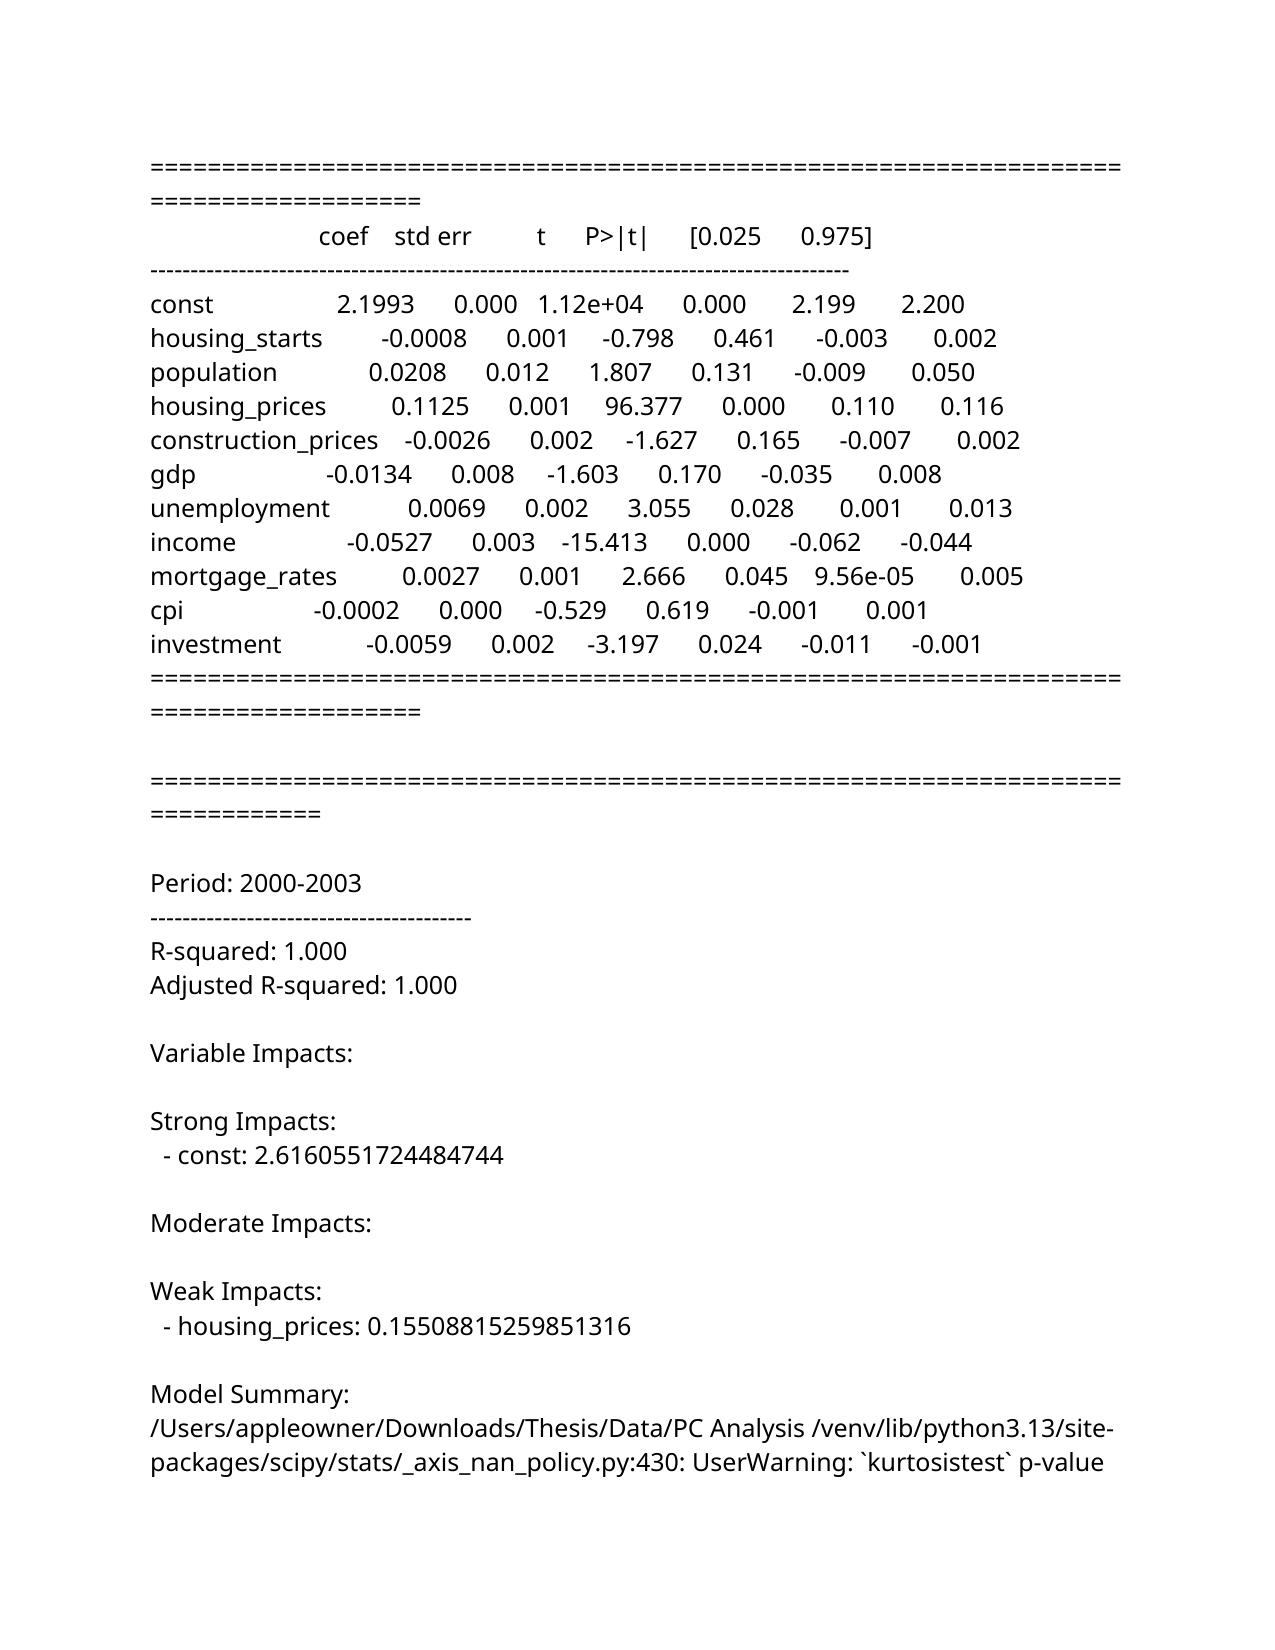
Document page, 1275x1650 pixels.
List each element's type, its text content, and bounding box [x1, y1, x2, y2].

text Moderate Impacts: [150, 1206, 1125, 1240]
text - const: 2.6160551724484744 [150, 1138, 1125, 1172]
text investment -0.0059 0.002 -3.197 0.024 -0.011 -0.001 [150, 627, 1125, 661]
text ================================================================================ [150, 763, 1125, 831]
text Adjusted R-squared: 1.000 [150, 967, 1125, 1002]
text housing_starts -0.0008 0.001 -0.798 0.461 -0.003 0.002 [150, 320, 1125, 354]
text population 0.0208 0.012 1.807 0.131 -0.009 0.050 [150, 354, 1125, 388]
text - housing_prices: 0.15508815259851316 [150, 1308, 1125, 1342]
text Variable Impacts: [150, 1036, 1125, 1070]
text R-squared: 1.000 [150, 933, 1125, 967]
text mortgage_rates 0.0027 0.001 2.666 0.045 9.56e-05 0.005 [150, 559, 1125, 593]
text income -0.0527 0.003 -15.413 0.000 -0.062 -0.044 [150, 525, 1125, 559]
text ======================================================================================= [150, 150, 1125, 218]
text ======================================================================================= [150, 661, 1125, 729]
text unemployment 0.0069 0.002 3.055 0.028 0.001 0.013 [150, 491, 1125, 525]
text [150, 1410, 1125, 1478]
text coef std err t P>|t| [0.025 0.975] [150, 218, 1125, 252]
text Weak Impacts: [150, 1274, 1125, 1308]
text cpi -0.0002 0.000 -0.529 0.619 -0.001 0.001 [150, 593, 1125, 627]
text Model Summary: [150, 1376, 1125, 1410]
text Period: 2000-2003 [150, 865, 1125, 899]
text gdp -0.0134 0.008 -1.603 0.170 -0.035 0.008 [150, 457, 1125, 491]
text Strong Impacts: [150, 1104, 1125, 1138]
text --------------------------------------------------------------------------------------- [150, 252, 1125, 286]
text housing_prices 0.1125 0.001 96.377 0.000 0.110 0.116 [150, 388, 1125, 422]
text const 2.1993 0.000 1.12e+04 0.000 2.199 2.200 [150, 286, 1125, 320]
text construction_prices -0.0026 0.002 -1.627 0.165 -0.007 0.002 [150, 422, 1125, 457]
text ---------------------------------------- [150, 899, 1125, 933]
